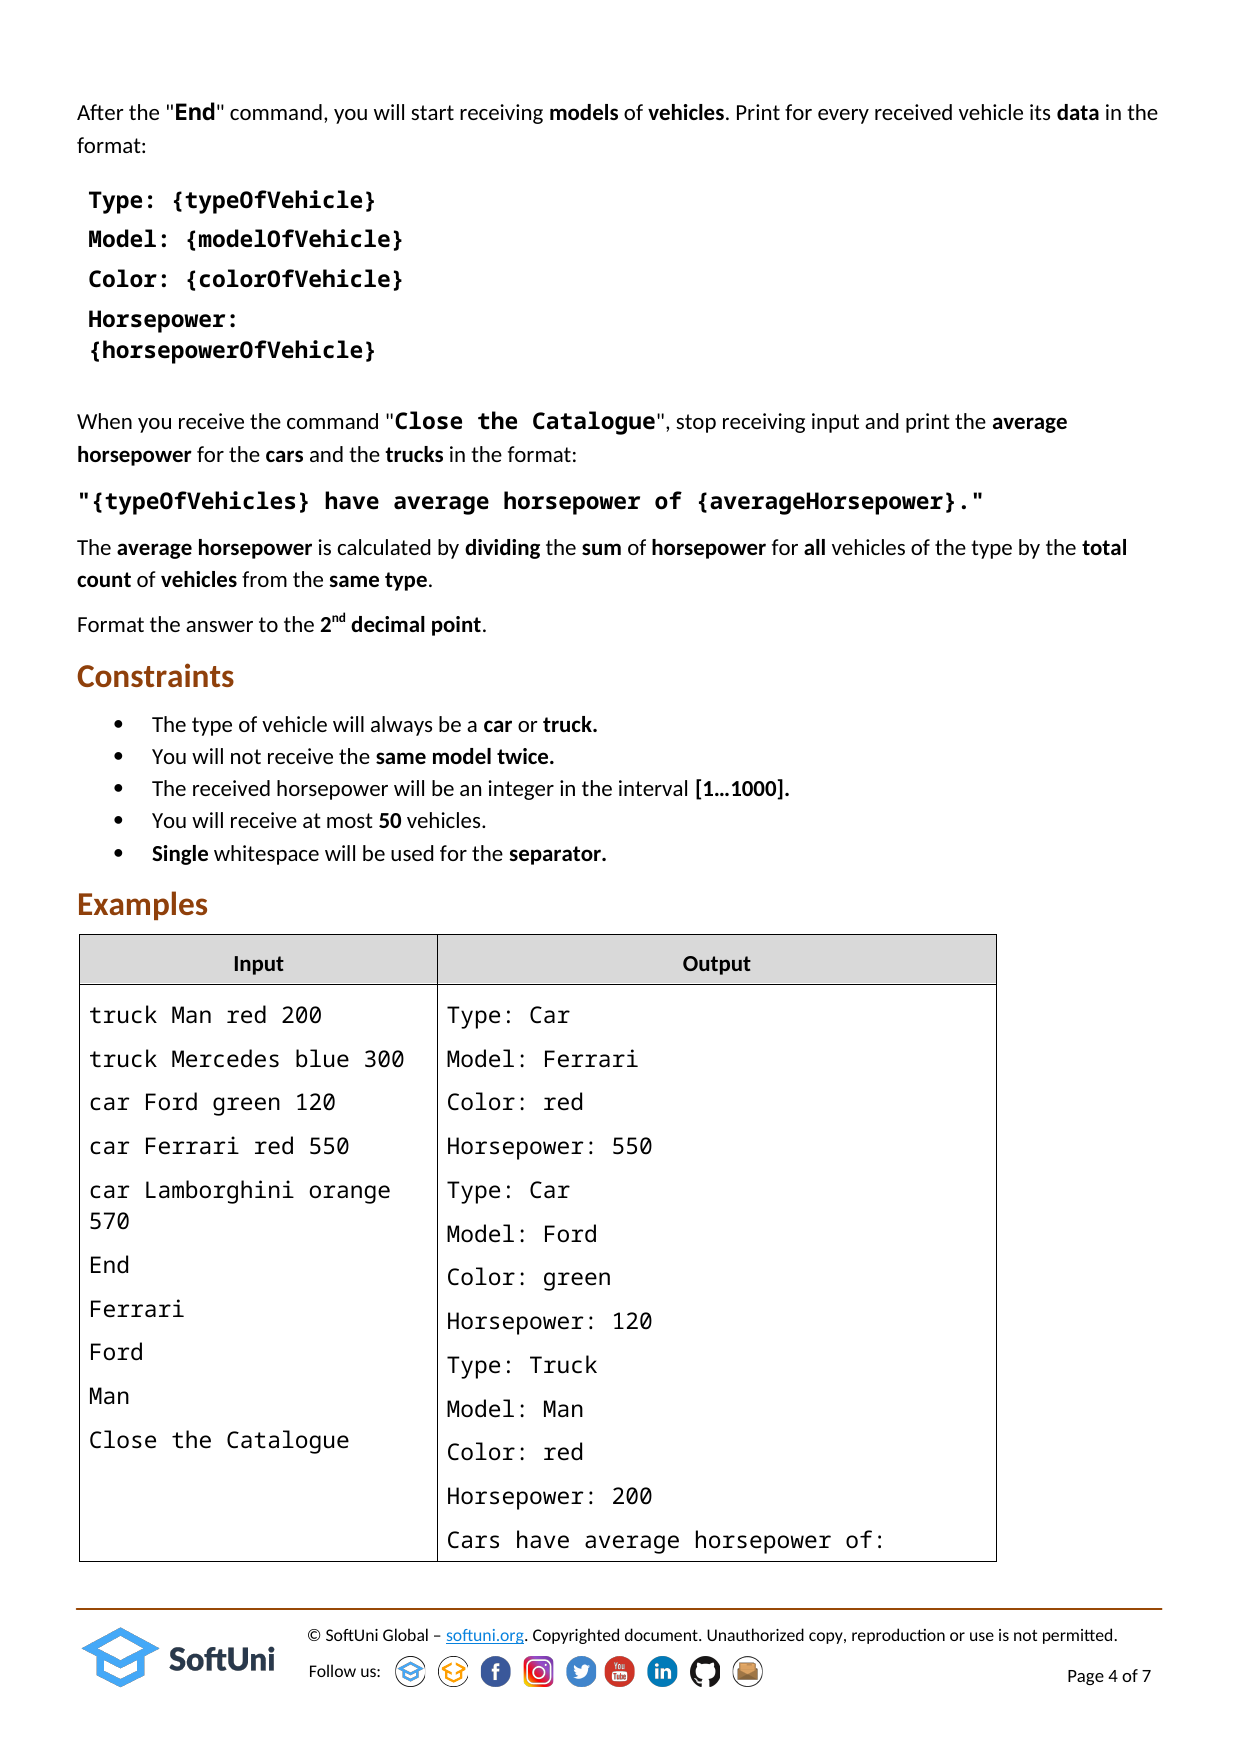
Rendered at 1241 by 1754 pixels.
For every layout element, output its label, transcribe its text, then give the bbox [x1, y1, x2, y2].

list The received horsepower will be an integer in the interval [1…1000]. [114, 774, 1163, 802]
picture [604, 1656, 635, 1687]
list Single whitespace will be used for the separator. [114, 839, 1163, 867]
table_header Input [80, 935, 437, 983]
subtitle Examples [77, 883, 1163, 924]
picture [690, 1656, 720, 1687]
list The type of vehicle will always be a car or truck. [114, 710, 1163, 738]
table_header Output [438, 935, 996, 983]
list You will receive at most 50 vehicles. [114, 806, 1163, 834]
text After the "End" command, you will start receiving models of vehicles. Print for every received vehicle its data in the format: [77, 95, 1163, 159]
picture [75, 1621, 281, 1693]
picture [523, 1656, 554, 1687]
picture [395, 1656, 426, 1687]
picture [732, 1656, 763, 1687]
picture [566, 1656, 597, 1687]
picture [438, 1656, 468, 1687]
subtitle Constraints [77, 655, 1163, 696]
text Format the answer to the 2nd decimal point. [77, 610, 1163, 638]
list You will not receive the same model twice. [114, 742, 1163, 770]
picture [647, 1656, 656, 1665]
text When you receive the command "Close the Catalogue", stop receiving input and print the average horsepower for the cars and the trucks in the format: [77, 405, 1163, 468]
table_header Type: {typeOfVehicle} Model: {modelOfVehicle} Color: {colorOfVehicle} Horsepower: {horsepowerOfVehicle} [77, 176, 528, 396]
picture [661, 1669, 671, 1678]
picture [647, 1678, 656, 1687]
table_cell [80, 985, 437, 1561]
text The average horsepower is calculated by dividing the sum of horsepower for all vehicles of the type by the total count of vehicles from the same type. [77, 533, 1163, 593]
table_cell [438, 985, 996, 1561]
picture [480, 1656, 511, 1687]
picture [669, 1656, 678, 1665]
picture [669, 1678, 678, 1687]
text "{typeOfVehicles} have average horsepower of {averageHorsepower}." [77, 485, 1163, 516]
